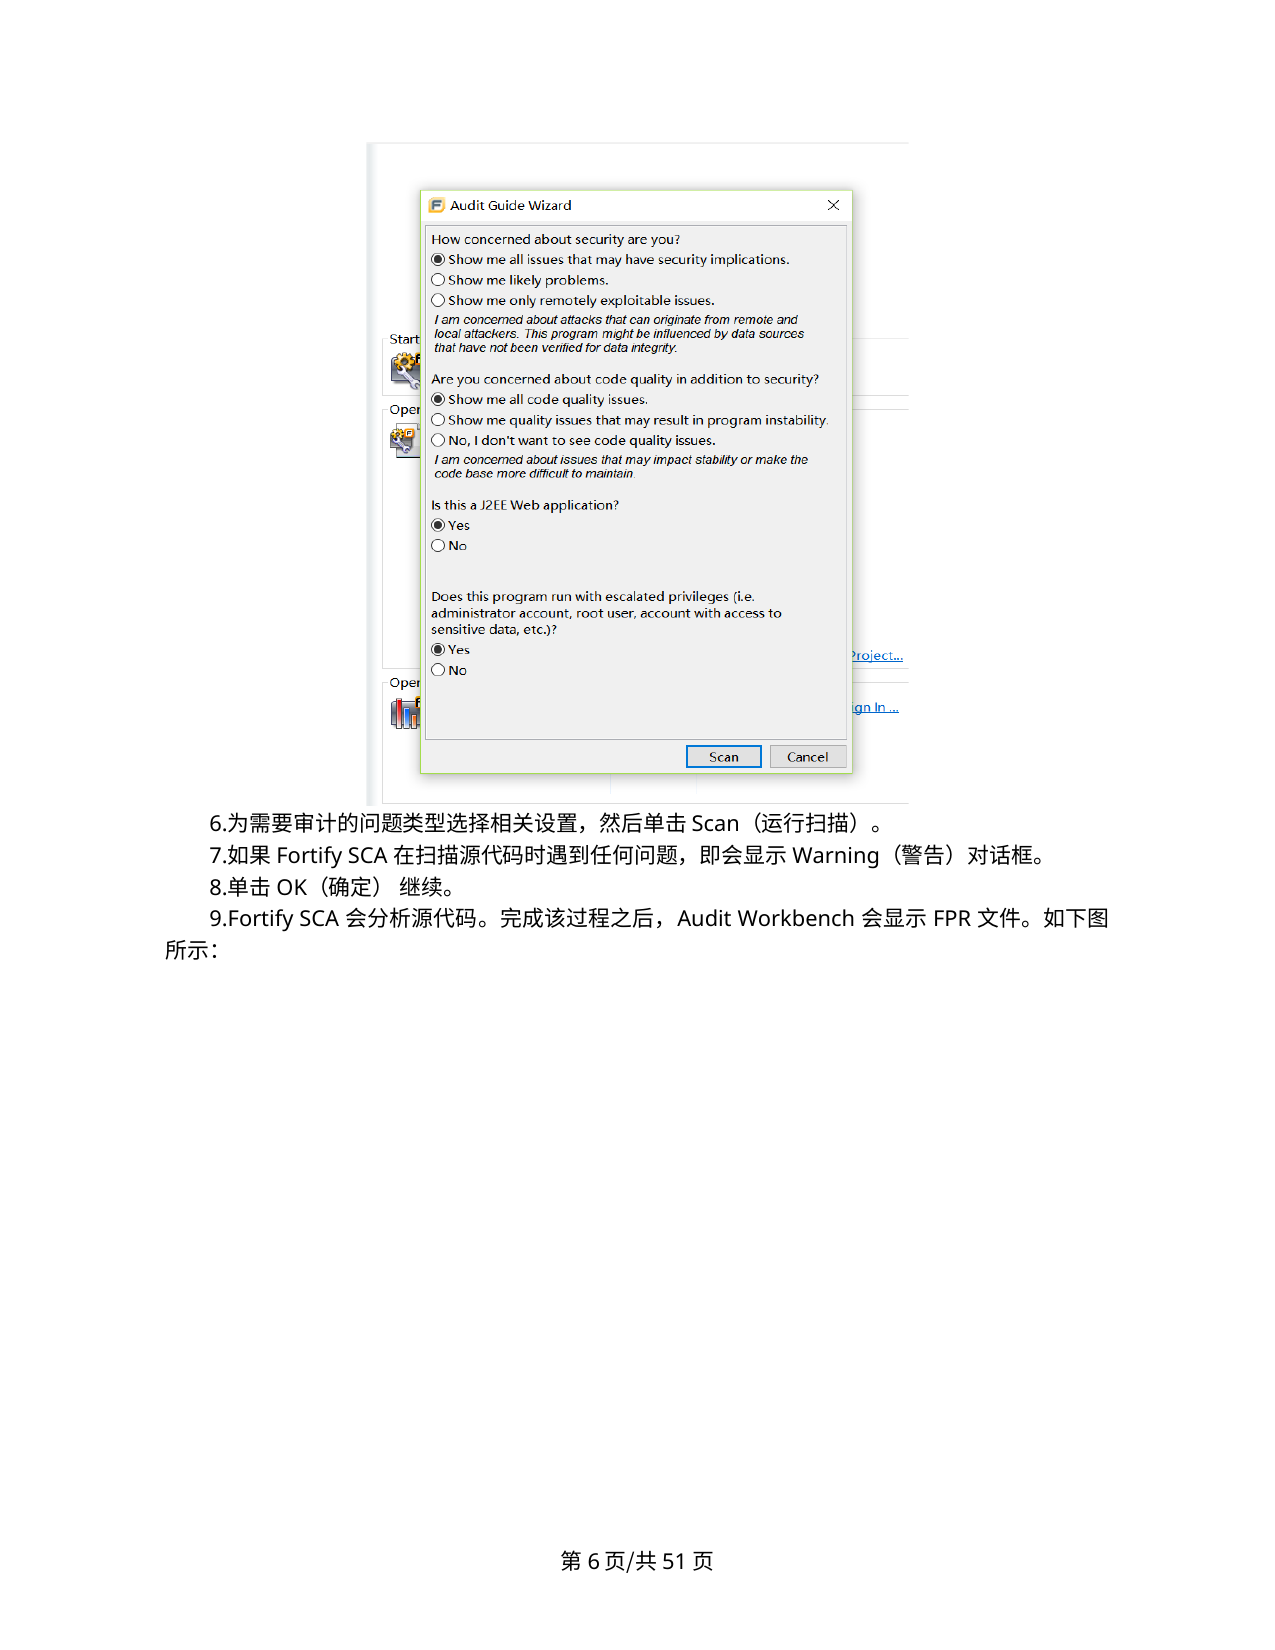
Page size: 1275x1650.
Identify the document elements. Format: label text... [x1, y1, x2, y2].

text 6.为需要审计的问题类型选择相关设置，然后单击Scan（运行扫描）。 [165, 806, 1109, 838]
picture [366, 141, 909, 806]
text 8.单击 OK（确定） 继续。 [165, 869, 1109, 901]
text 9.Fortify SCA 会分析源代码。完成该过程之后，Audit Workbench 会显示 FPR 文件。如下图所示： [165, 901, 1109, 965]
text 7.如果 Fortify SCA 在扫描源代码时遇到任何问题，即会显示 Warning（警告）对话框。 [165, 838, 1109, 869]
